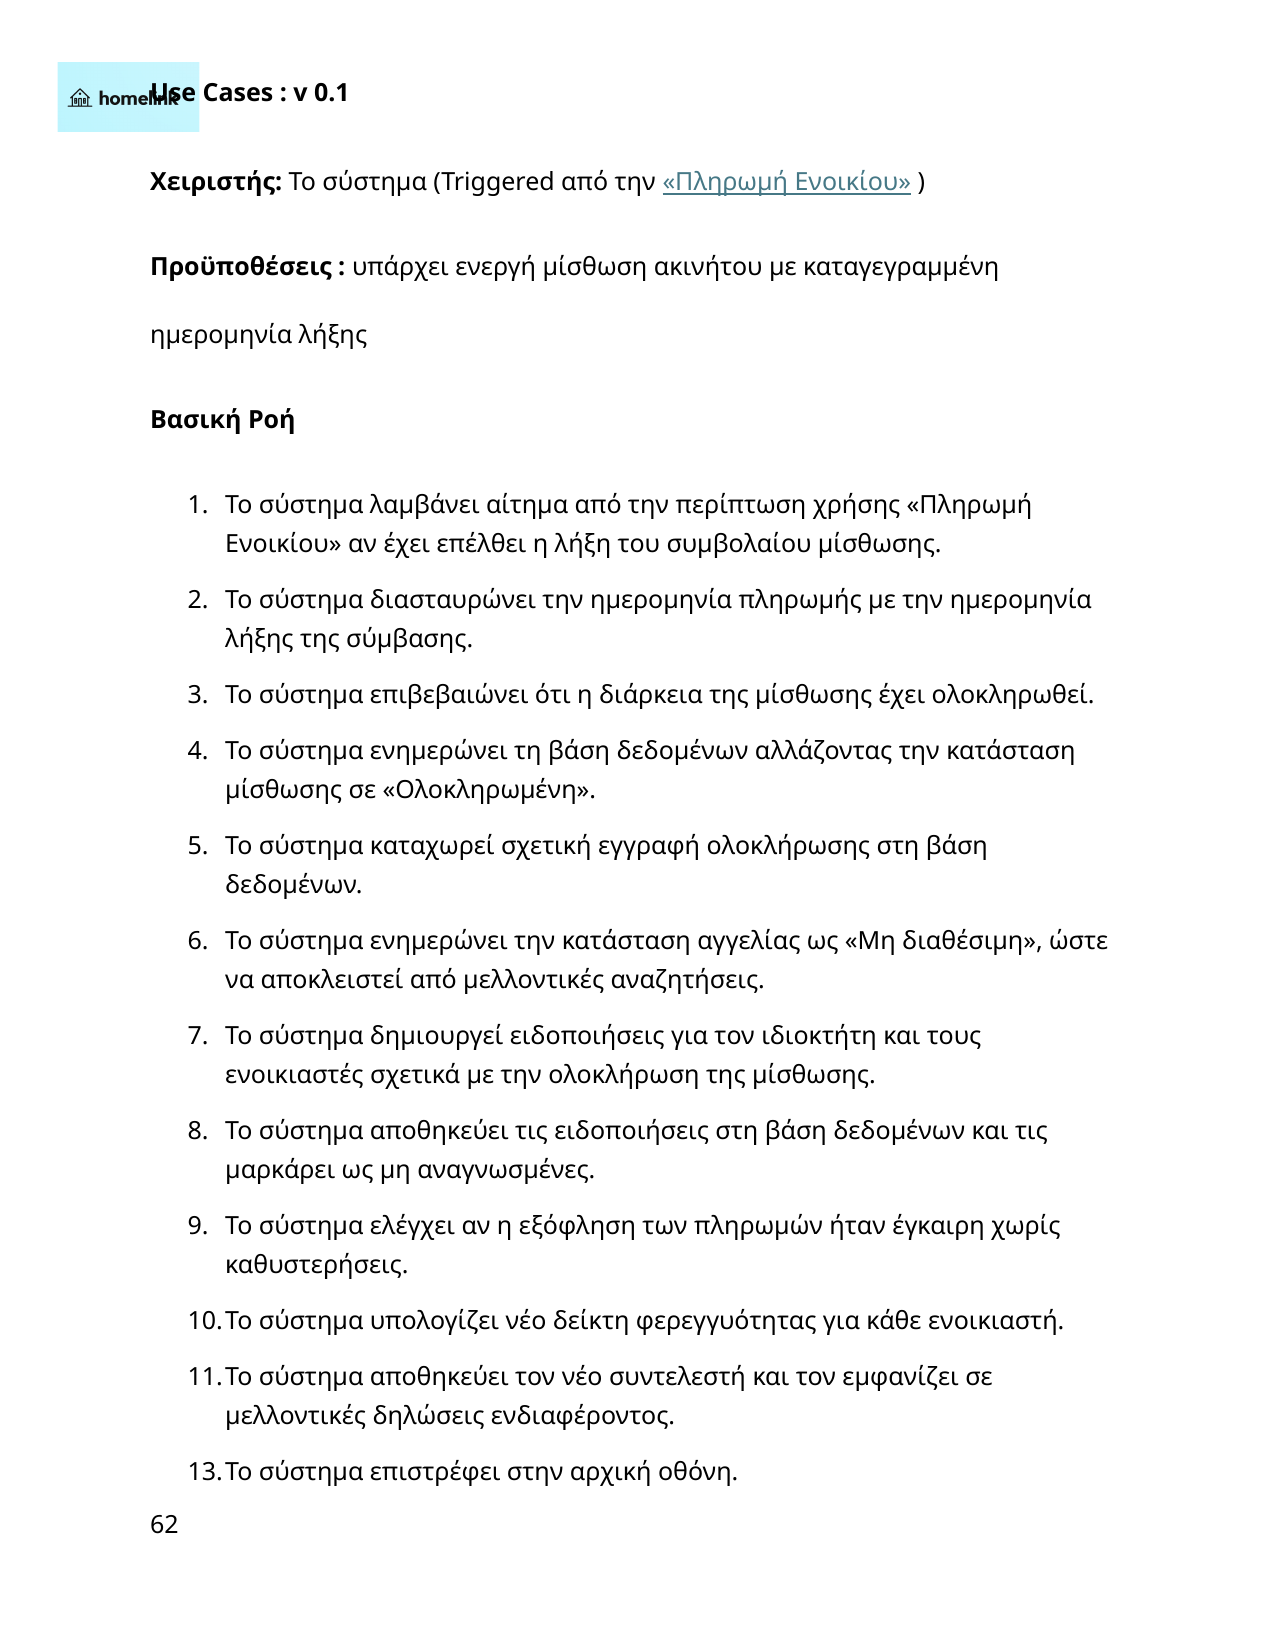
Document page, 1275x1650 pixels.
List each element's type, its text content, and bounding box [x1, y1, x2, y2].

list Το σύστημα αποθηκεύει τον νέο συντελεστή και τον εμφανίζει σε μελλοντικές δηλώσεις ενδιαφέροντος. [187, 1358, 1125, 1431]
list Το σύστημα λαμβάνει αίτημα από την περίπτωση χρήσης «Πληρωμή Ενοικίου» αν έχει επέλθει η λήξη του συμβολαίου μίσθωσης. [187, 487, 1125, 560]
list Το σύστημα ενημερώνει τη βάση δεδομένων αλλάζοντας την κατάσταση μίσθωσης σε «Ολοκληρωμένη». [187, 732, 1125, 806]
list Το σύστημα αποθηκεύει τις ειδοποιήσεις στη βάση δεδομένων και τις μαρκάρει ως μη αναγνωσμένες. [187, 1112, 1125, 1186]
text Βασική Ροή [150, 402, 1125, 436]
list Το σύστημα καταχωρεί σχετική εγγραφή ολοκλήρωσης στη βάση δεδομένων. [187, 827, 1125, 901]
text Χειριστής: Το σύστημα (Triggered από την «Πληρωμή Ενοικίου» ) [150, 164, 1125, 198]
list Το σύστημα υπολογίζει νέο δείκτη φερεγγυότητας για κάθε ενοικιαστή. [187, 1302, 1125, 1336]
list Το σύστημα ελέγχει αν η εξόφληση των πληρωμών ήταν έγκαιρη χωρίς καθυστερήσεις. [187, 1207, 1125, 1281]
list Το σύστημα ενημερώνει την κατάσταση αγγελίας ως «Μη διαθέσιμη», ώστε να αποκλειστεί από μελλοντικές αναζητήσεις. [187, 922, 1125, 996]
text Προϋποθέσεις : υπάρχει ενεργή μίσθωση ακινήτου με καταγεγραμμένη ημερομηνία λήξης [150, 249, 1125, 351]
list Το σύστημα δημιουργεί ειδοποιήσεις για τον ιδιοκτήτη και τους ενοικιαστές σχετικά με την ολοκλήρωση της μίσθωσης. [187, 1017, 1125, 1091]
picture [57, 62, 200, 132]
list Το σύστημα επιβεβαιώνει ότι η διάρκεια της μίσθωσης έχει ολοκληρωθεί. [187, 677, 1125, 711]
list Το σύστημα επιστρέφει στην αρχική οθόνη. [187, 1453, 1125, 1487]
list Το σύστημα διασταυρώνει την ημερομηνία πληρωμής με την ημερομηνία λήξης της σύμβασης. [187, 582, 1125, 655]
